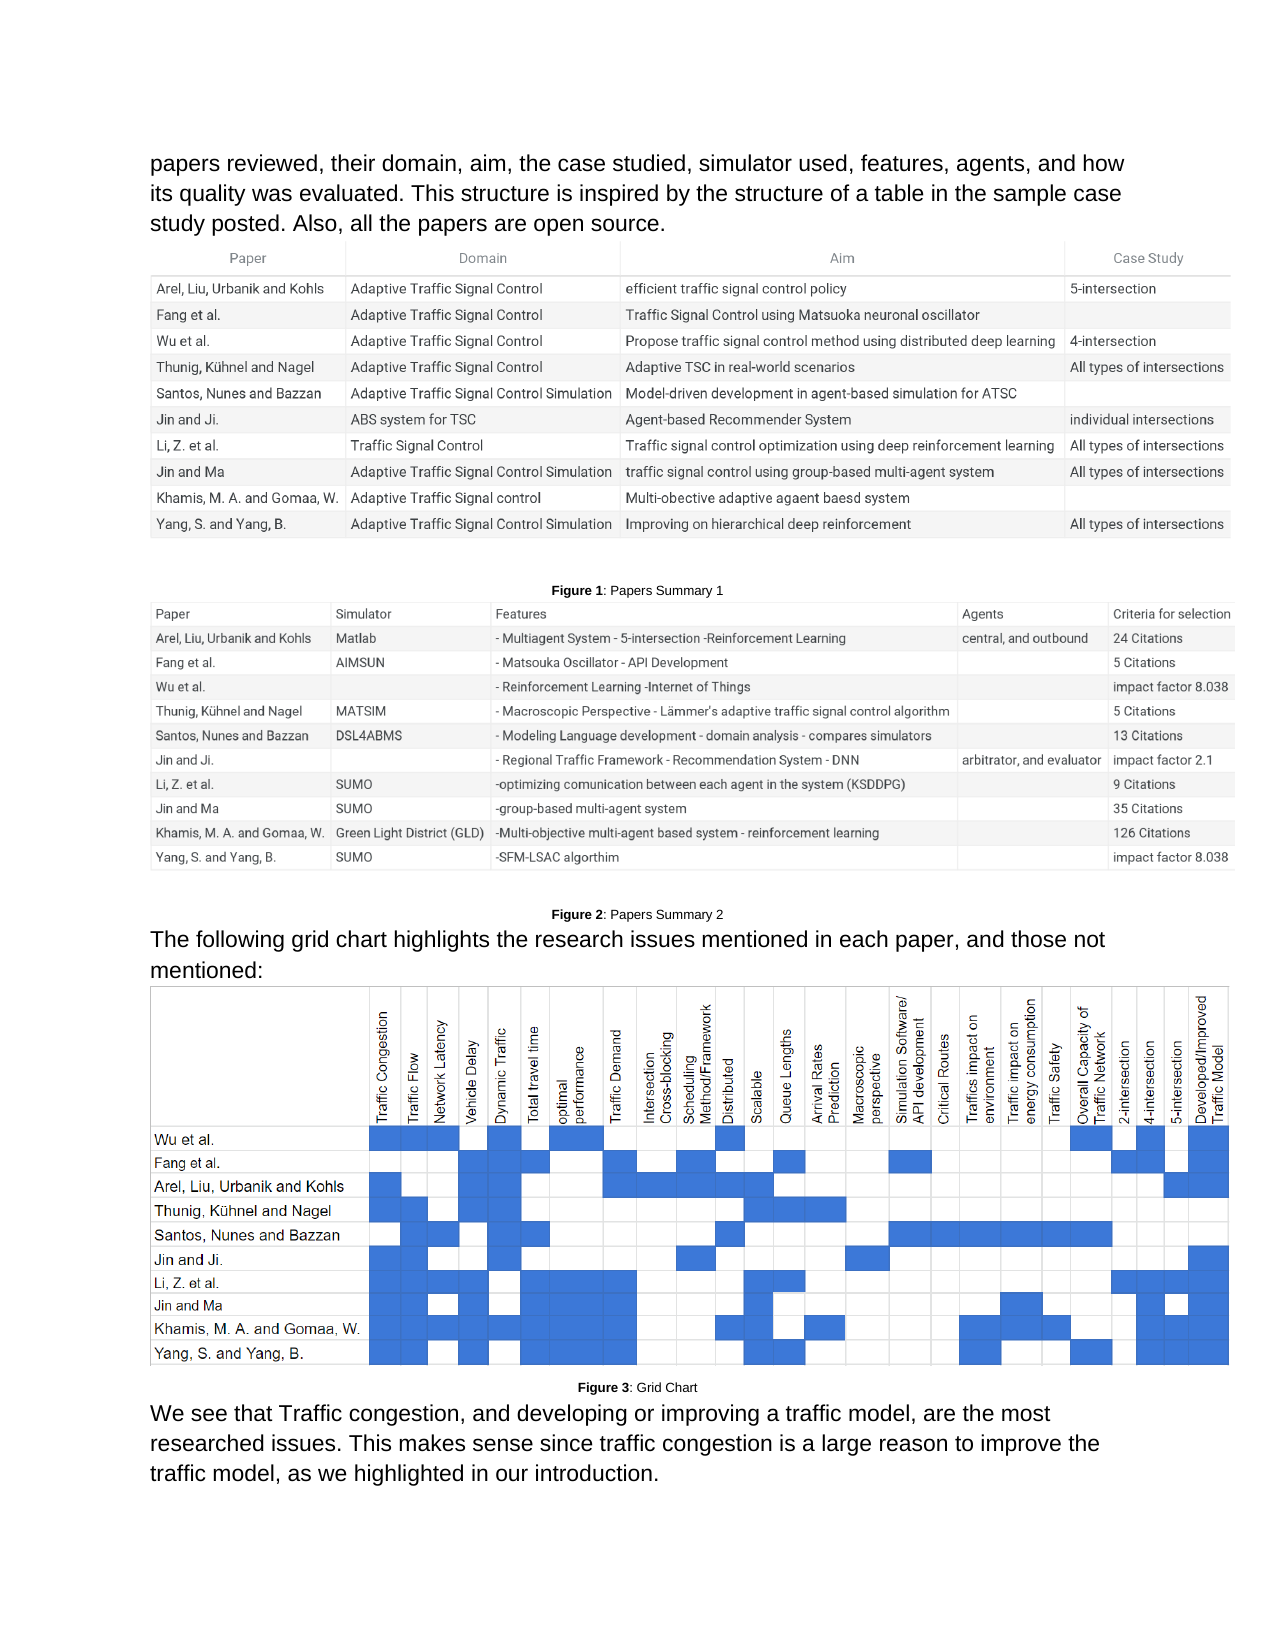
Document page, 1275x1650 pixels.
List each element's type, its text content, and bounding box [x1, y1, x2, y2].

picture [150, 986, 1230, 1366]
text The following grid chart highlights the research issues mentioned in each paper, and those not mentioned: [150, 926, 1125, 983]
text Figure 3: Grid Chart [150, 1369, 1125, 1396]
picture [150, 602, 1235, 893]
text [150, 150, 1125, 237]
text We see that Traffic congestion, and developing or improving a traffic model, are the most researched issues. This makes sense since traffic congestion is a large reason to improve the traffic model, as we highlighted in our introduction. [150, 1400, 1125, 1486]
text Figure 1: Papers Summary 1 [150, 572, 1125, 598]
text Figure 2: Papers Summary 2 [150, 896, 1125, 923]
picture [150, 240, 1231, 568]
